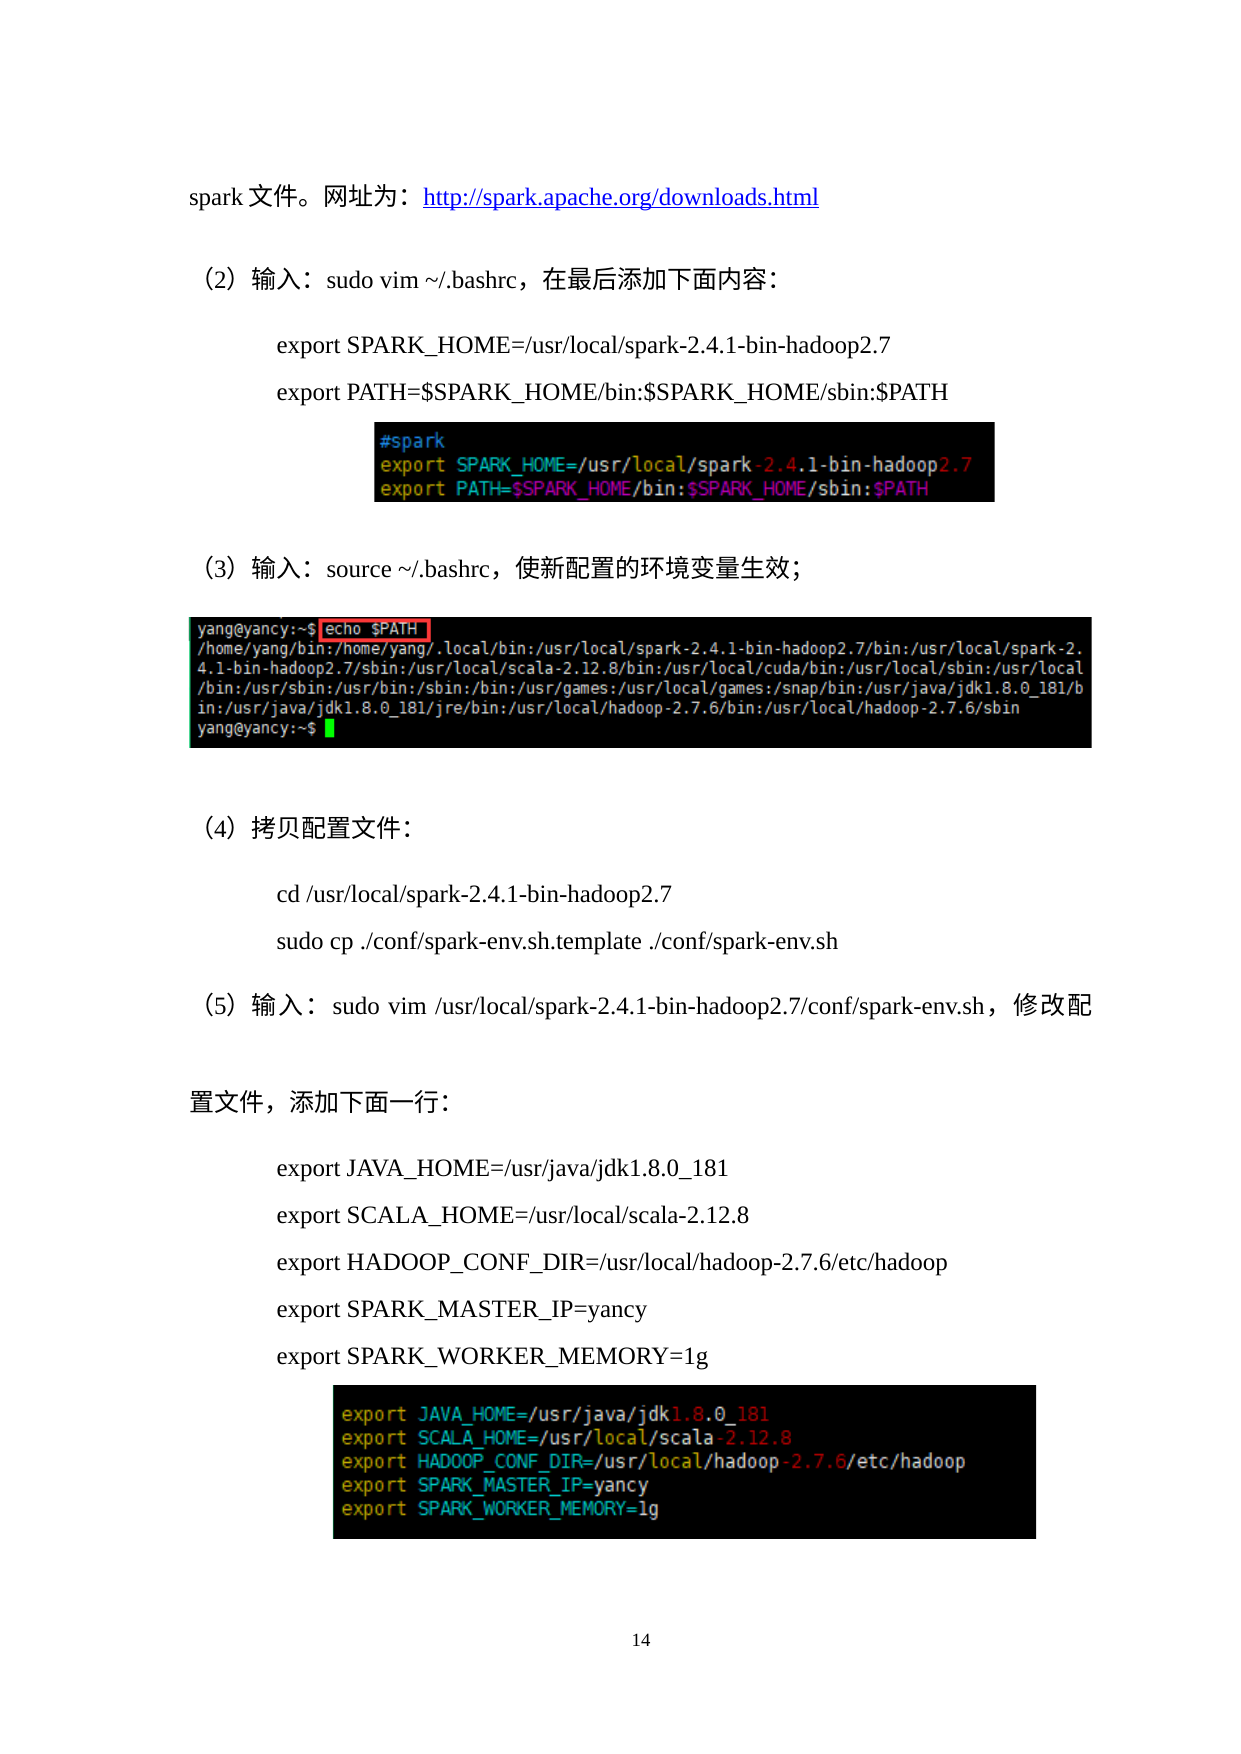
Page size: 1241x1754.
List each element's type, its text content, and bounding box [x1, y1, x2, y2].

text export JAVA_HOME=/usr/java/jdk1.8.0_181 [233, 1151, 1092, 1184]
picture [332, 1385, 1037, 1539]
picture [188, 617, 1092, 748]
text export HADOOP_CONF_DIR=/usr/local/hadoop-2.7.6/etc/hadoop [233, 1245, 1092, 1278]
list 输入：source ~/.bashrc，使新配置的环境变量生效； [189, 534, 1092, 599]
picture [374, 422, 995, 502]
list 拷贝配置文件： [189, 794, 1092, 859]
text export SCALA_HOME=/usr/local/scala-2.12.8 [233, 1198, 1092, 1231]
text export SPARK_WORKER_MEMORY=1g [233, 1339, 1092, 1371]
text export SPARK_HOME=/usr/local/spark-2.4.1-bin-hadoop2.7 [233, 328, 1092, 361]
text sudo cp ./conf/spark-env.sh.template ./conf/spark-env.sh [233, 924, 1092, 956]
text cd /usr/local/spark-2.4.1-bin-hadoop2.7 [233, 877, 1092, 909]
list 输入：sudo vim ~/.bashrc，在最后添加下面内容： [189, 245, 1092, 310]
text export PATH=$SPARK_HOME/bin:$SPARK_HOME/sbin:$PATH [233, 375, 1092, 408]
list 输入：sudo vim /usr/local/spark-2.4.1-bin-hadoop2.7/conf/spark-env.sh，修改配置文件，添加下面一行： [189, 971, 1092, 1133]
text export SPARK_MASTER_IP=yancy [233, 1292, 1092, 1324]
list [189, 162, 1092, 227]
